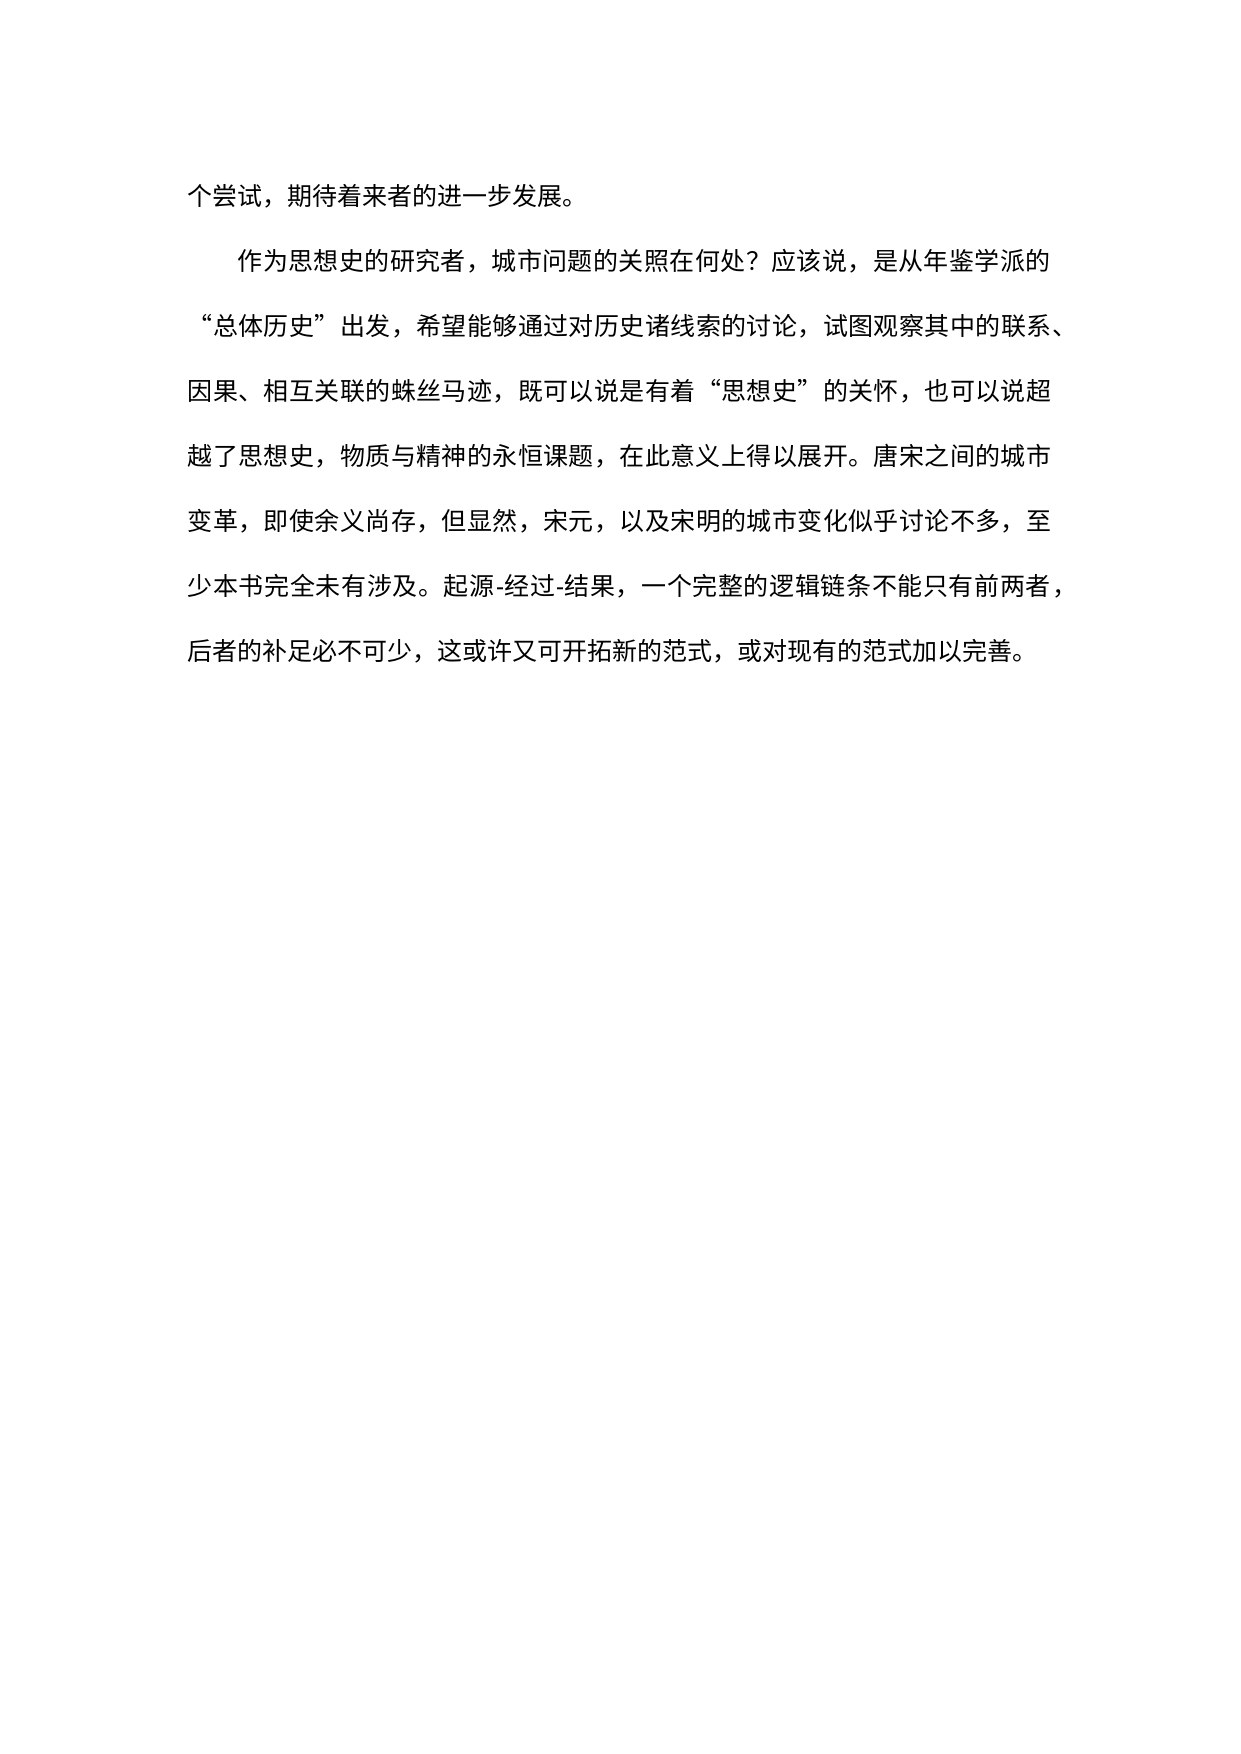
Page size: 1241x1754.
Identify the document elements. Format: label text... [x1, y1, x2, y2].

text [187, 162, 1053, 227]
text 作为思想史的研究者，城市问题的关照在何处？应该说，是从年鉴学派的“总体历史”出发，希望能够通过对历史诸线索的讨论，试图观察其中的联系、因果、相互关联的蛛丝马迹，既可以说是有着“思想史”的关怀，也可以说超越了思想史，物质与精神的永恒课题，在此意义上得以展开。唐宋之间的城市变革，即使余义尚存，但显然，宋元，以及宋明的城市变化似乎讨论不多，至少本书完全未有涉及。起源-经过-结果，一个完整的逻辑链条不能只有前两者，后者的补足必不可少，这或许又可开拓新的范式，或对现有的范式加以完善。 [187, 227, 1053, 682]
